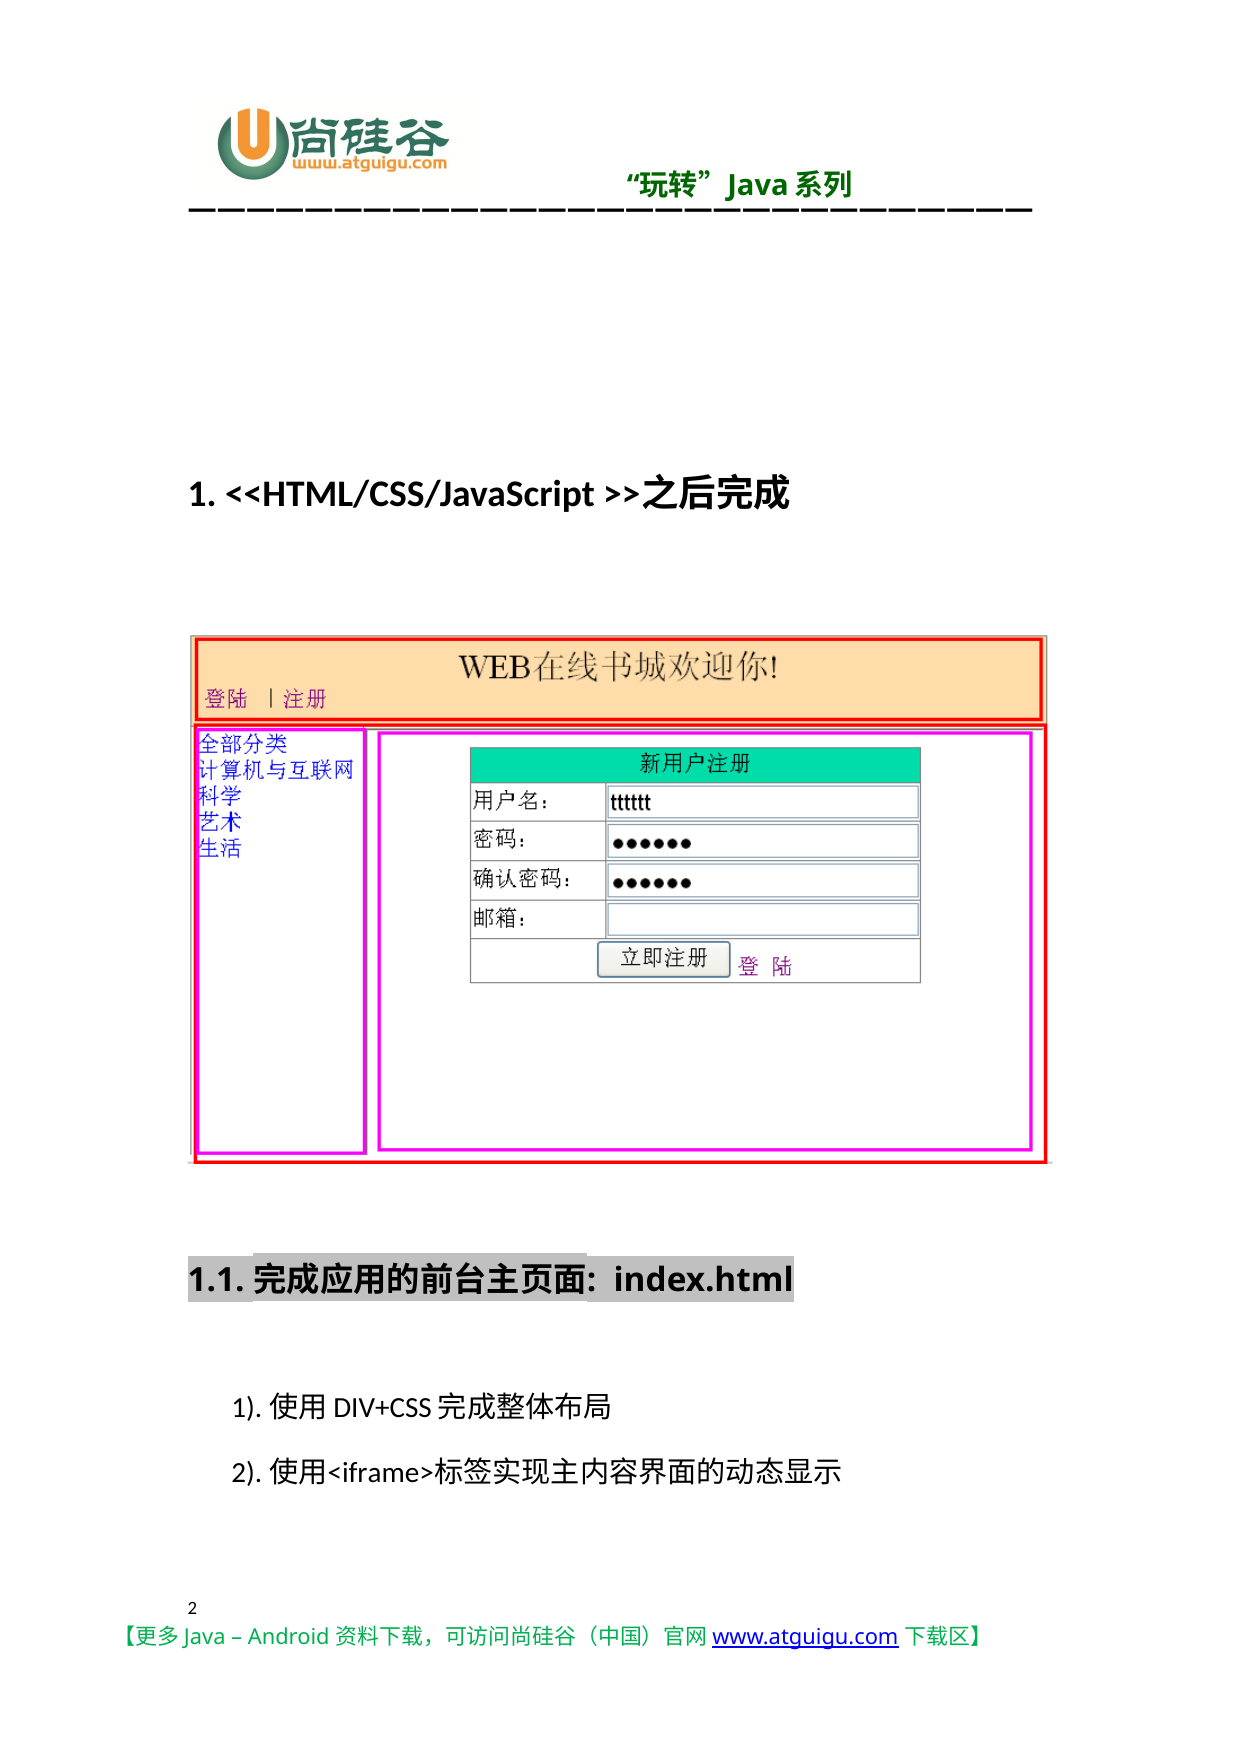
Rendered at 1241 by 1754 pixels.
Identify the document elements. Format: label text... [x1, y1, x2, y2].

subtitle 1.1. 完成应用的前台主页面: index.html [187, 1245, 1053, 1310]
text 1). 使用DIV+CSS完成整体布局 [187, 1372, 1053, 1437]
picture [187, 88, 479, 196]
text 2). 使用<iframe>标签实现主内容界面的动态显示 [187, 1437, 1053, 1502]
picture [187, 632, 1053, 1164]
subtitle <<HTML/CSS/JavaScript >>之后完成 [187, 457, 1053, 522]
